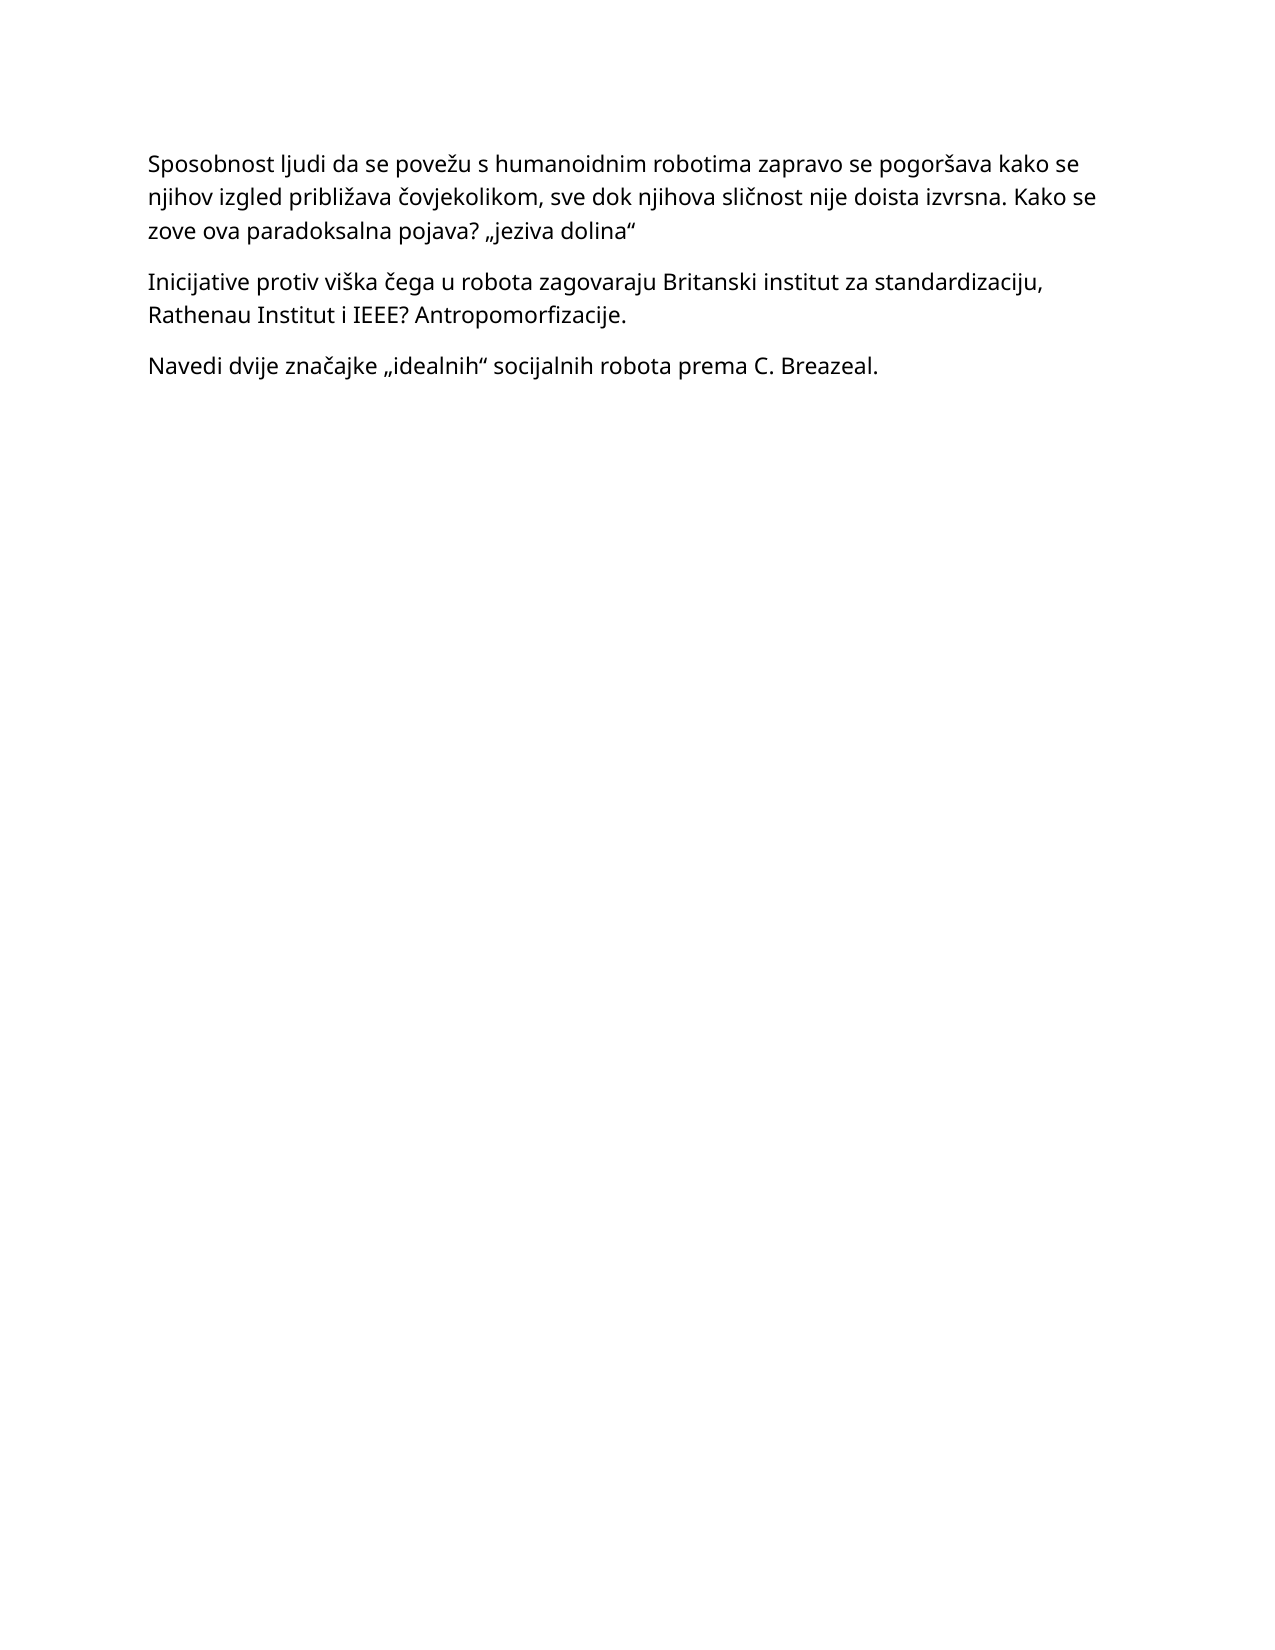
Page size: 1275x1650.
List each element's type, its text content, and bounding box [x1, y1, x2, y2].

text Sposobnost ljudi da se povežu s humanoidnim robotima zapravo se pogoršava kako se njihov izgled približava čovjekolikom, sve dok njihova sličnost nije doista izvrsna. Kako se zove ova paradoksalna pojava? „jeziva dolina“ [148, 148, 1127, 246]
text Inicijative protiv viška čega u robota zagovaraju Britanski institut za standardizaciju, Rathenau Institut i IEEE? Antropomorfizacije. [148, 266, 1127, 331]
text Navedi dvije značajke „idealnih“ socijalnih robota prema C. Breazeal. [148, 350, 1127, 381]
